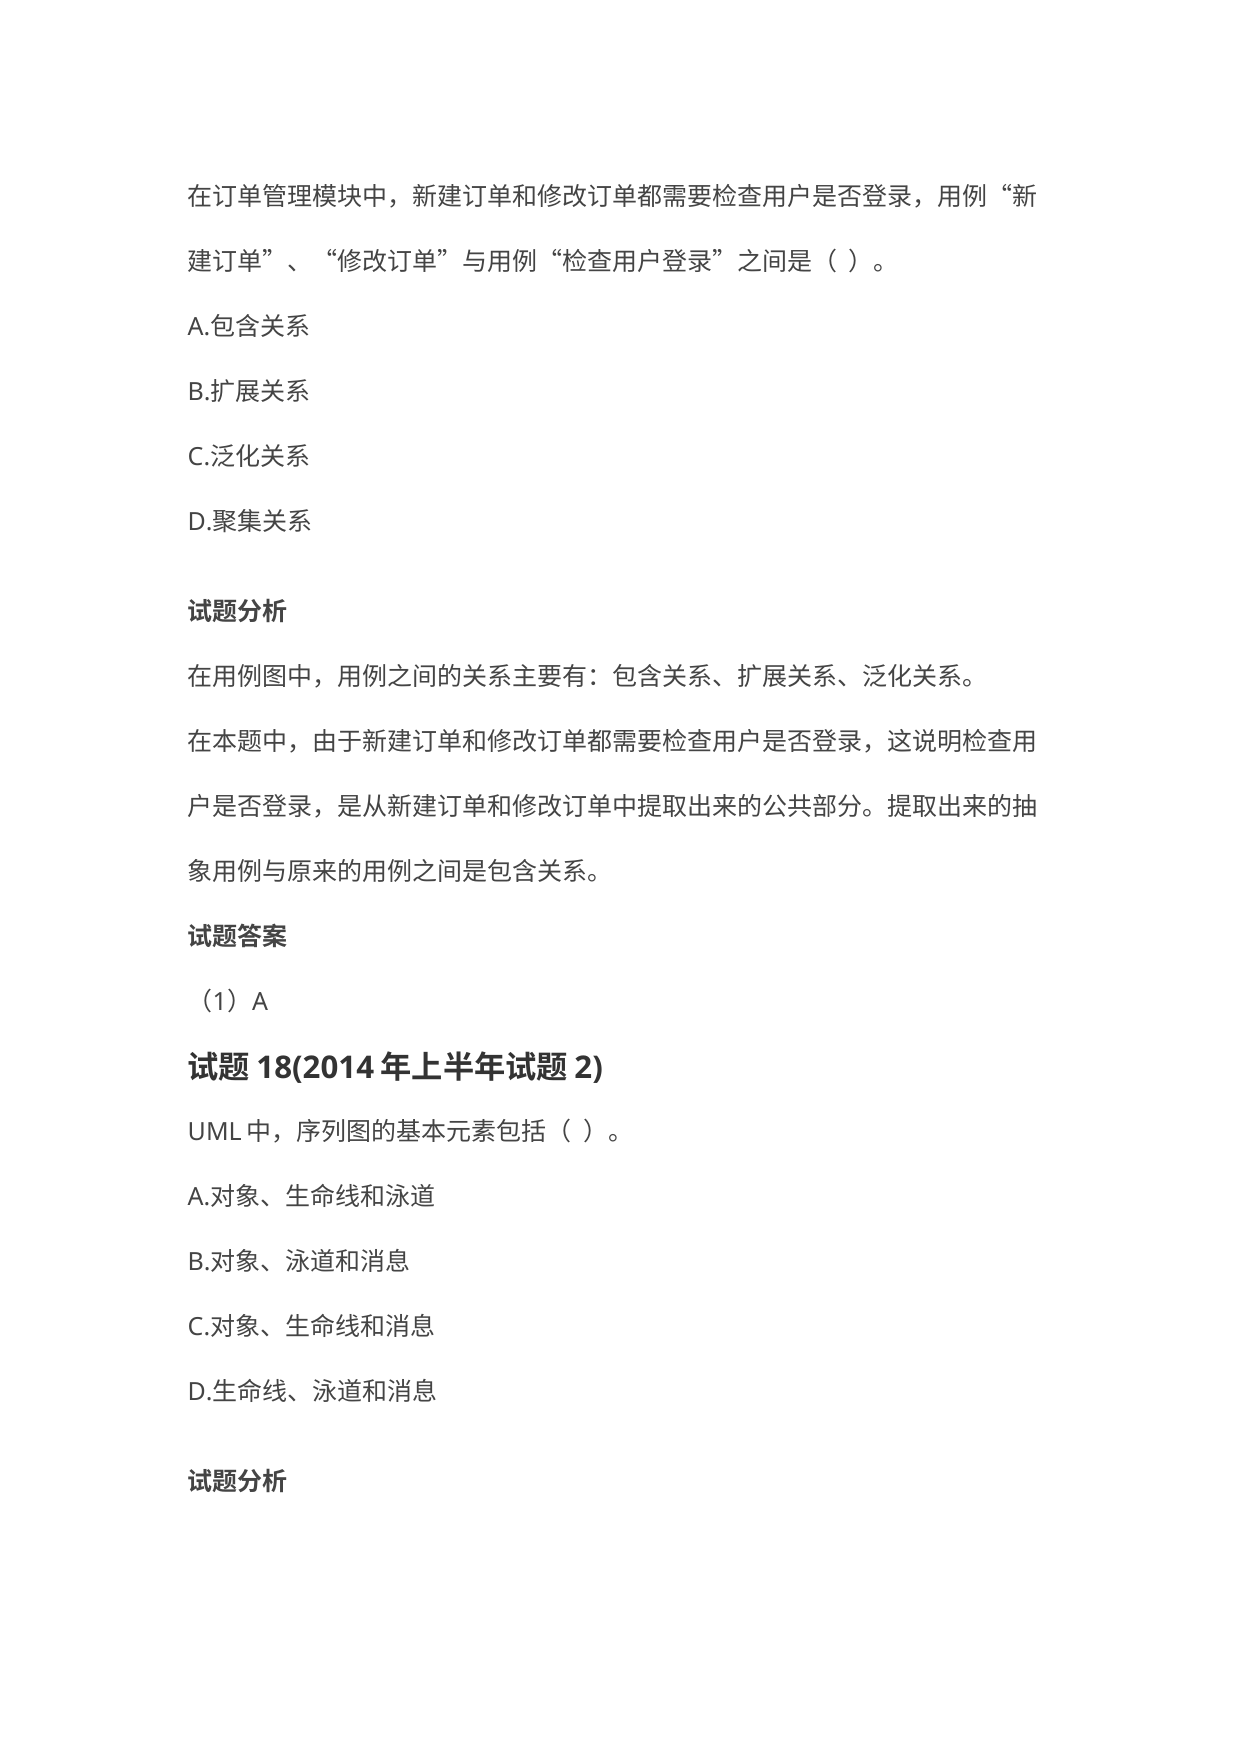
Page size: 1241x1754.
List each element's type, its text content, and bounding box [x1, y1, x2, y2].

text 试题答案 [187, 902, 1053, 967]
text 试题分析 [187, 1447, 1053, 1512]
text 在订单管理模块中，新建订单和修改订单都需要检查用户是否登录，用例“新建订单”、“修改订单”与用例“检查用户登录”之间是（ ）。 [187, 162, 1053, 292]
text A.对象、生命线和泳道 B.对象、泳道和消息 C.对象、生命线和消息 D.生命线、泳道和消息 [187, 1162, 1053, 1422]
text 在用例图中，用例之间的关系主要有：包含关系、扩展关系、泛化关系。 在本题中，由于新建订单和修改订单都需要检查用户是否登录，这说明检查用户是否登录，是从新建订单和修改订单中提取出来的公共部分。提取出来的抽象用例与原来的用例之间是包含关系。 [187, 642, 1053, 902]
text （1）A [187, 967, 1053, 1032]
text 试题18(2014年上半年试题2) [187, 1032, 1053, 1097]
text A.包含关系 B.扩展关系 C.泛化关系 D.聚集关系 [187, 292, 1053, 552]
text UML中，序列图的基本元素包括（ ）。 [187, 1097, 1053, 1162]
text 试题分析 [187, 577, 1053, 642]
